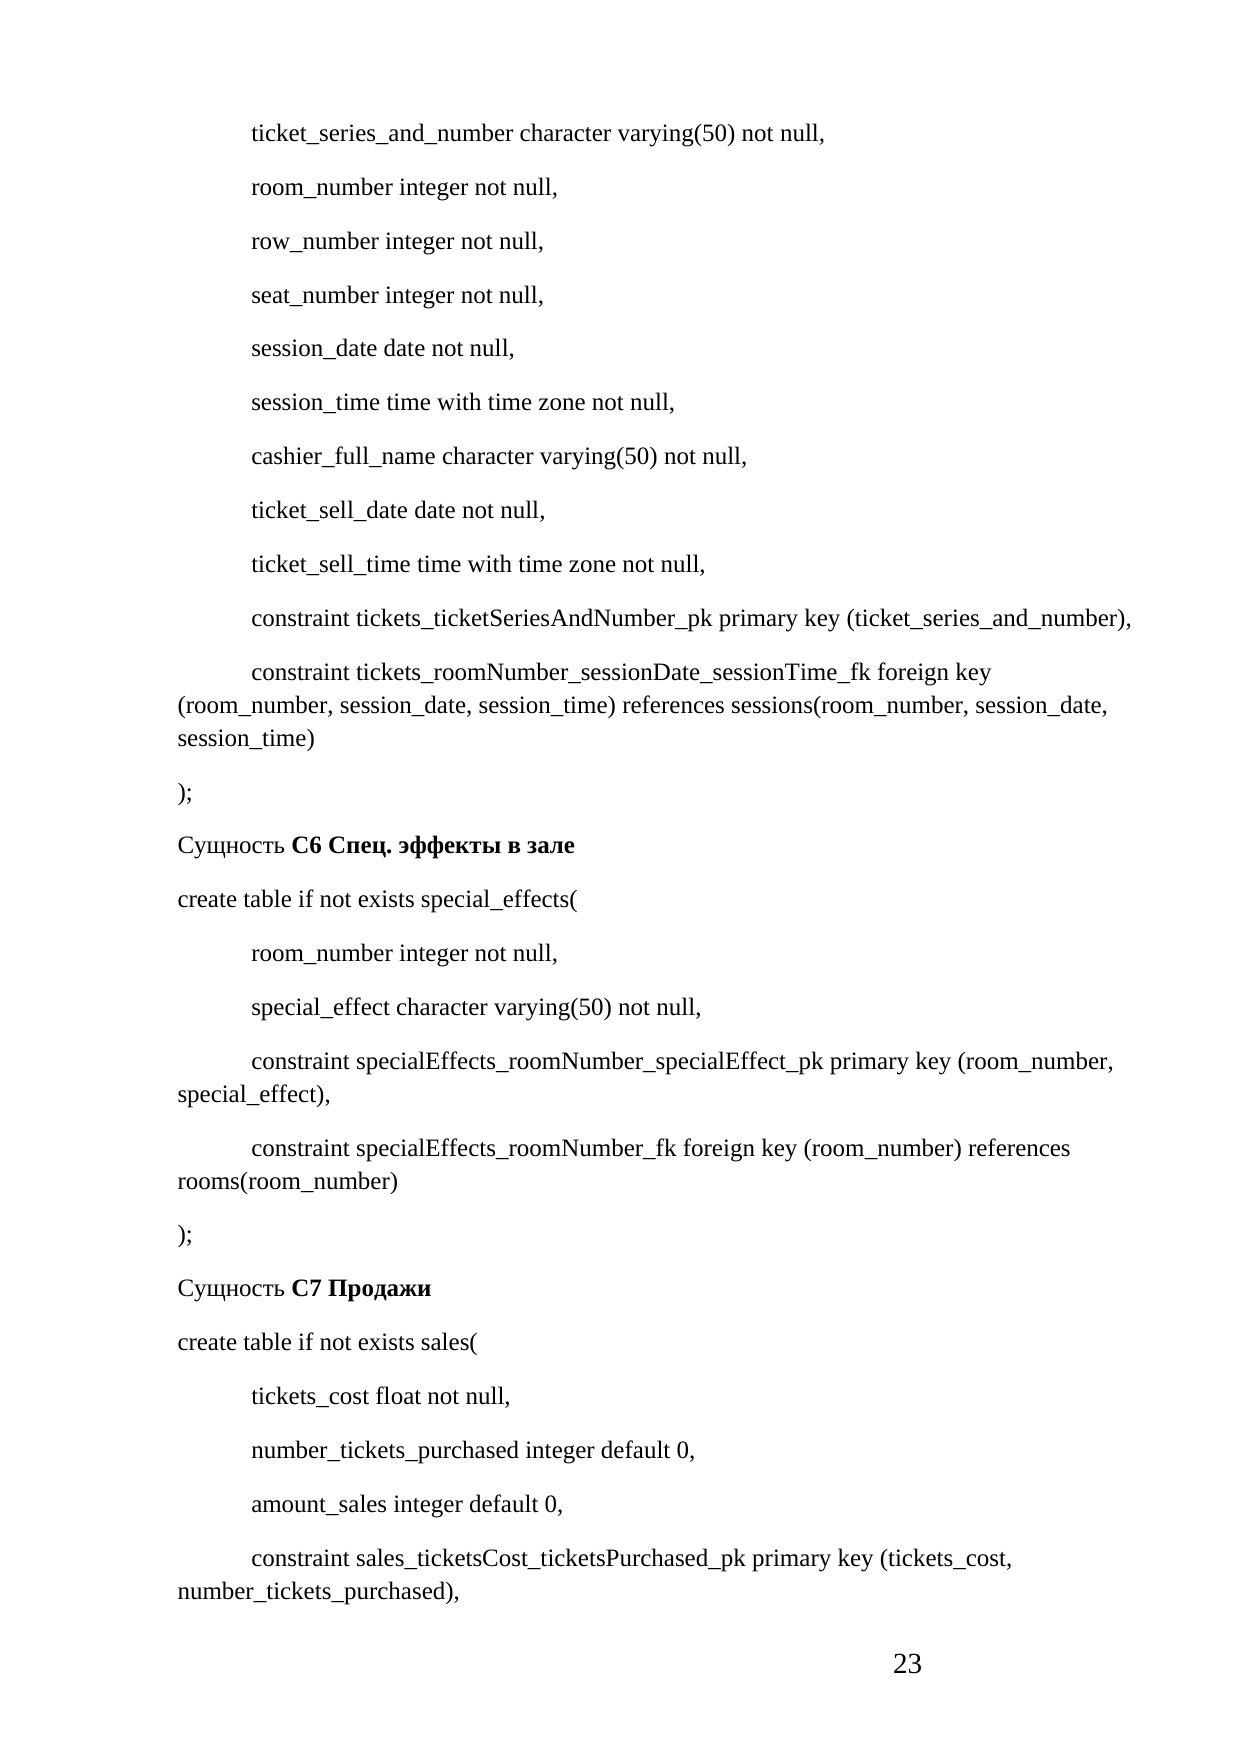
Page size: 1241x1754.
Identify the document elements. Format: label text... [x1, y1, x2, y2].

list session_time time with time zone not null, [177, 387, 1152, 416]
list ); [177, 777, 1152, 805]
list ticket_sell_time time with time zone not null, [177, 549, 1152, 578]
list ticket_series_and_number character varying(50) not null, [177, 118, 1152, 147]
list constraint tickets_roomNumber_sessionDate_sessionTime_fk foreign key (room_number, session_date, session_time) references sessions(room_number, session_date, session_time) [177, 657, 1152, 751]
list Сущность С7 Продажи [177, 1273, 1152, 1302]
list room_number integer not null, [177, 172, 1152, 201]
list constraint tickets_ticketSeriesAndNumber_pk primary key (ticket_series_and_number), [177, 603, 1152, 632]
list row_number integer not null, [177, 226, 1152, 254]
list tickets_cost float not null, [177, 1381, 1152, 1410]
list number_tickets_purchased integer default 0, [177, 1435, 1152, 1464]
list create table if not exists sales( [177, 1327, 1152, 1356]
list amount_sales integer default 0, [177, 1489, 1152, 1518]
list ticket_sell_date date not null, [177, 495, 1152, 524]
list session_date date not null, [177, 333, 1152, 362]
list Сущность С6 Спец. эффекты в зале [177, 830, 1152, 859]
list room_number integer not null, [177, 938, 1152, 967]
list create table if not exists special_effects( [177, 884, 1152, 913]
list seat_number integer not null, [177, 280, 1152, 308]
list cashier_full_name character varying(50) not null, [177, 441, 1152, 470]
list constraint specialEffects_roomNumber_fk foreign key (room_number) references rooms(room_number) [177, 1133, 1152, 1194]
list constraint specialEffects_roomNumber_specialEffect_pk primary key (room_number, special_effect), [177, 1046, 1152, 1108]
list ); [177, 1219, 1152, 1248]
list constraint sales_ticketsCost_ticketsPurchased_pk primary key (tickets_cost, number_tickets_purchased), [177, 1543, 1152, 1604]
list special_effect character varying(50) not null, [177, 992, 1152, 1021]
